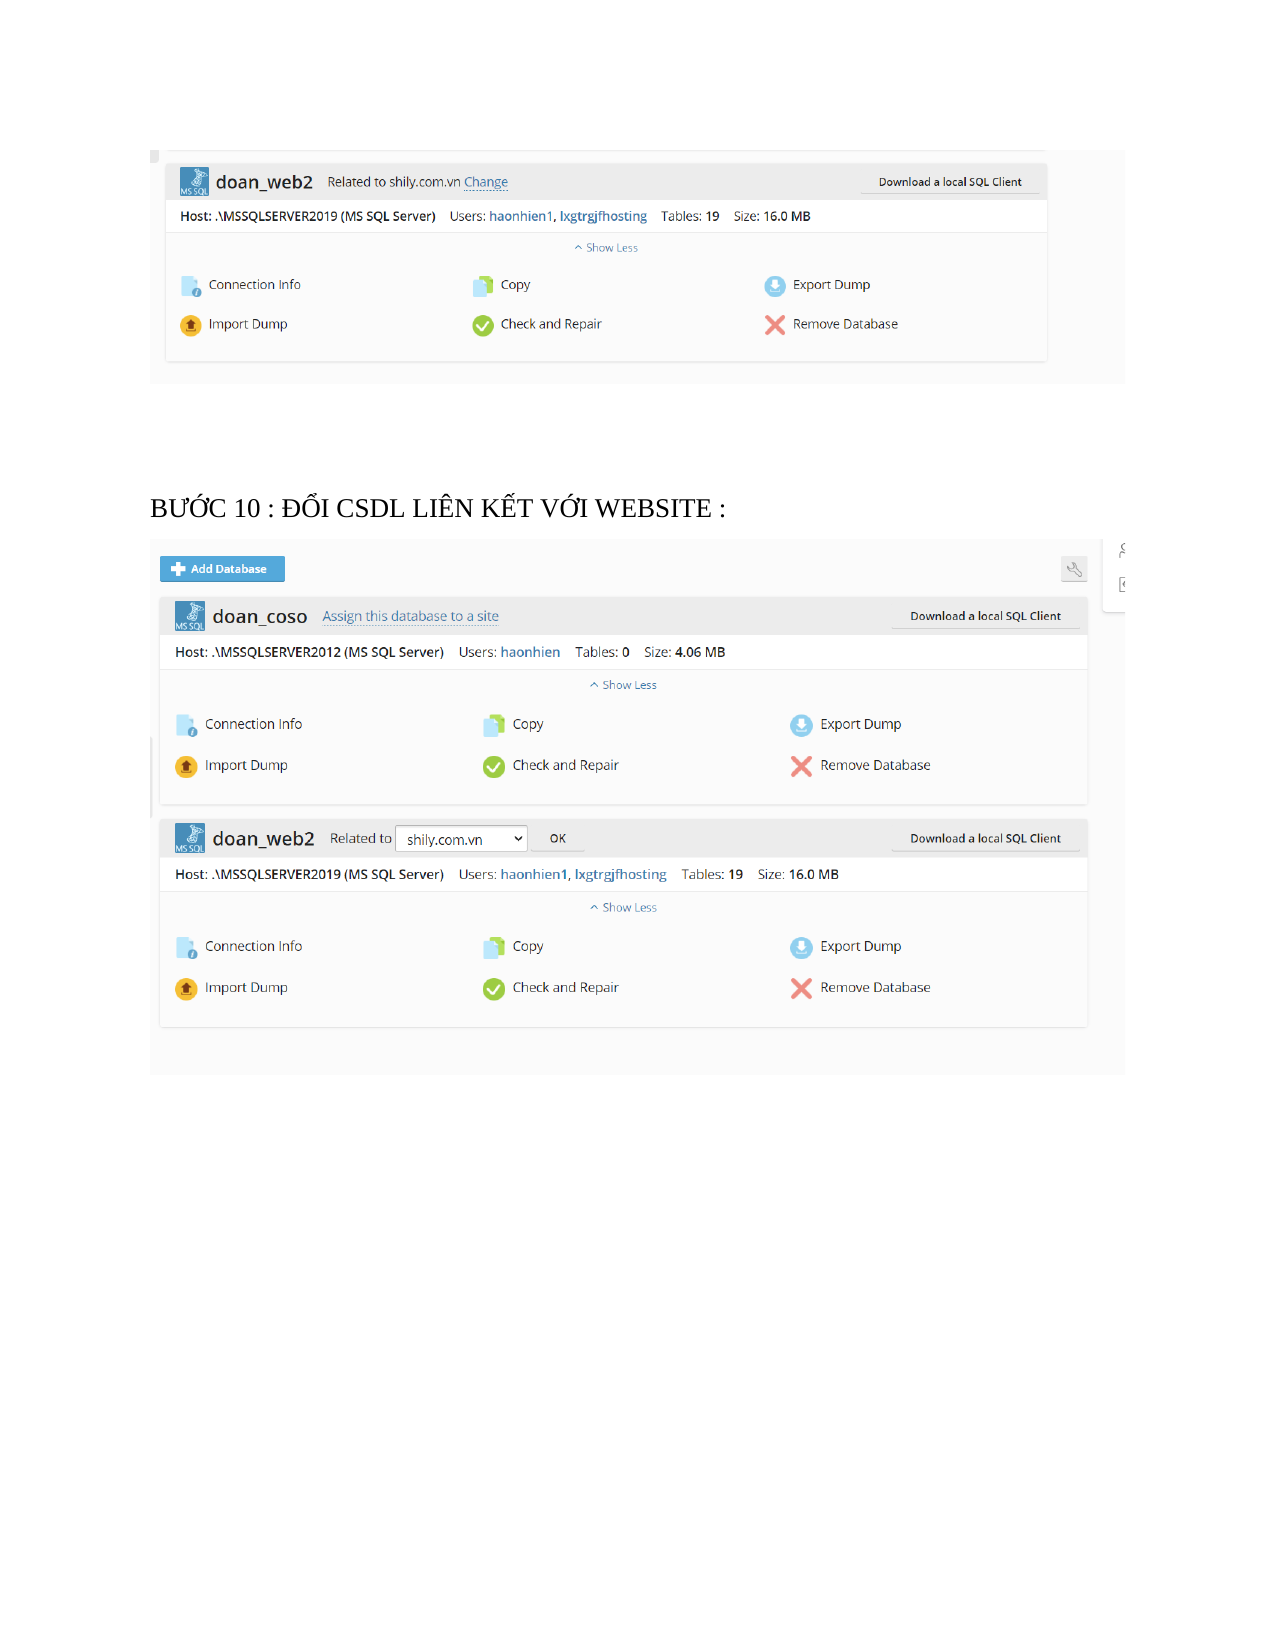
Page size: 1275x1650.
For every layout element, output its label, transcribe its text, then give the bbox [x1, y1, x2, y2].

picture [150, 150, 1125, 384]
text BƯỚC 10 : ĐỔI CSDL LIÊN KẾT VỚI WEBSITE : [150, 492, 1125, 524]
picture [150, 539, 1125, 1075]
